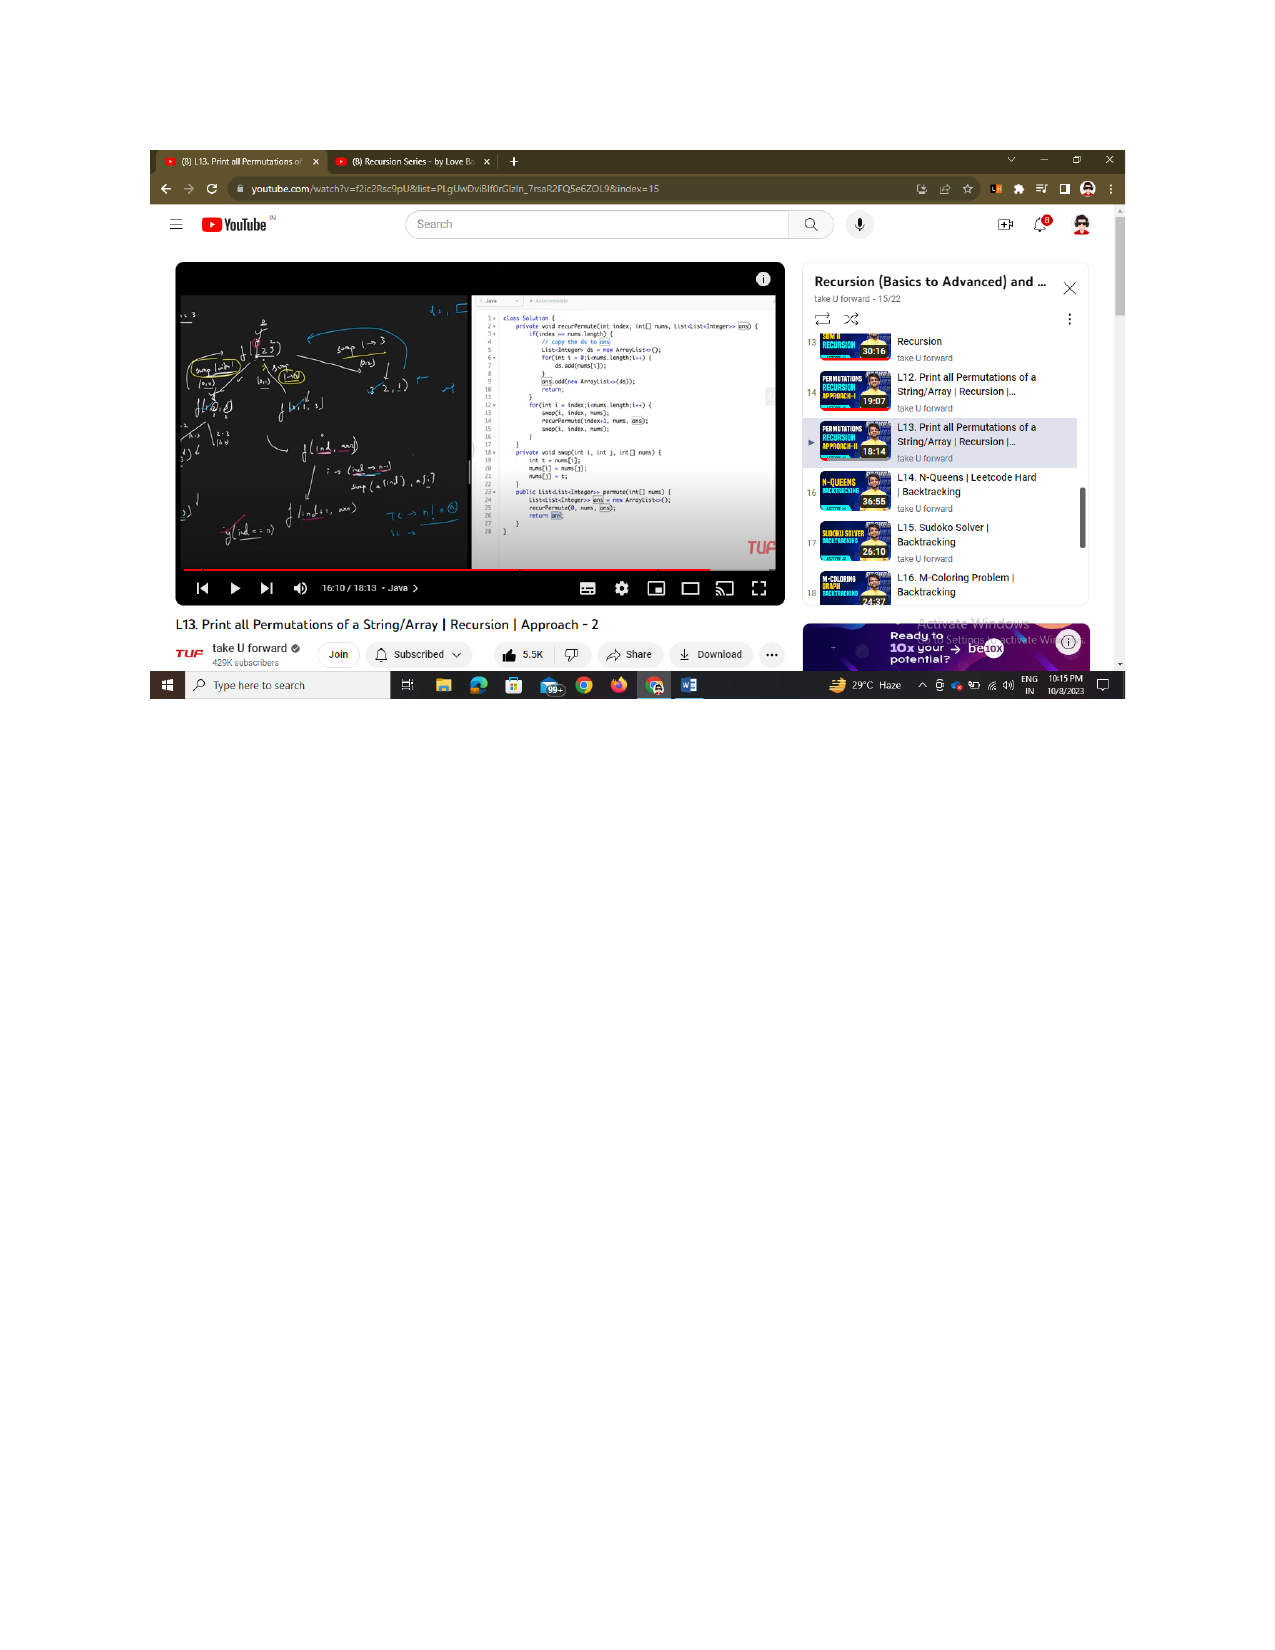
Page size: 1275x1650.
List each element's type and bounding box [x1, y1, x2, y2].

picture [150, 150, 1125, 699]
